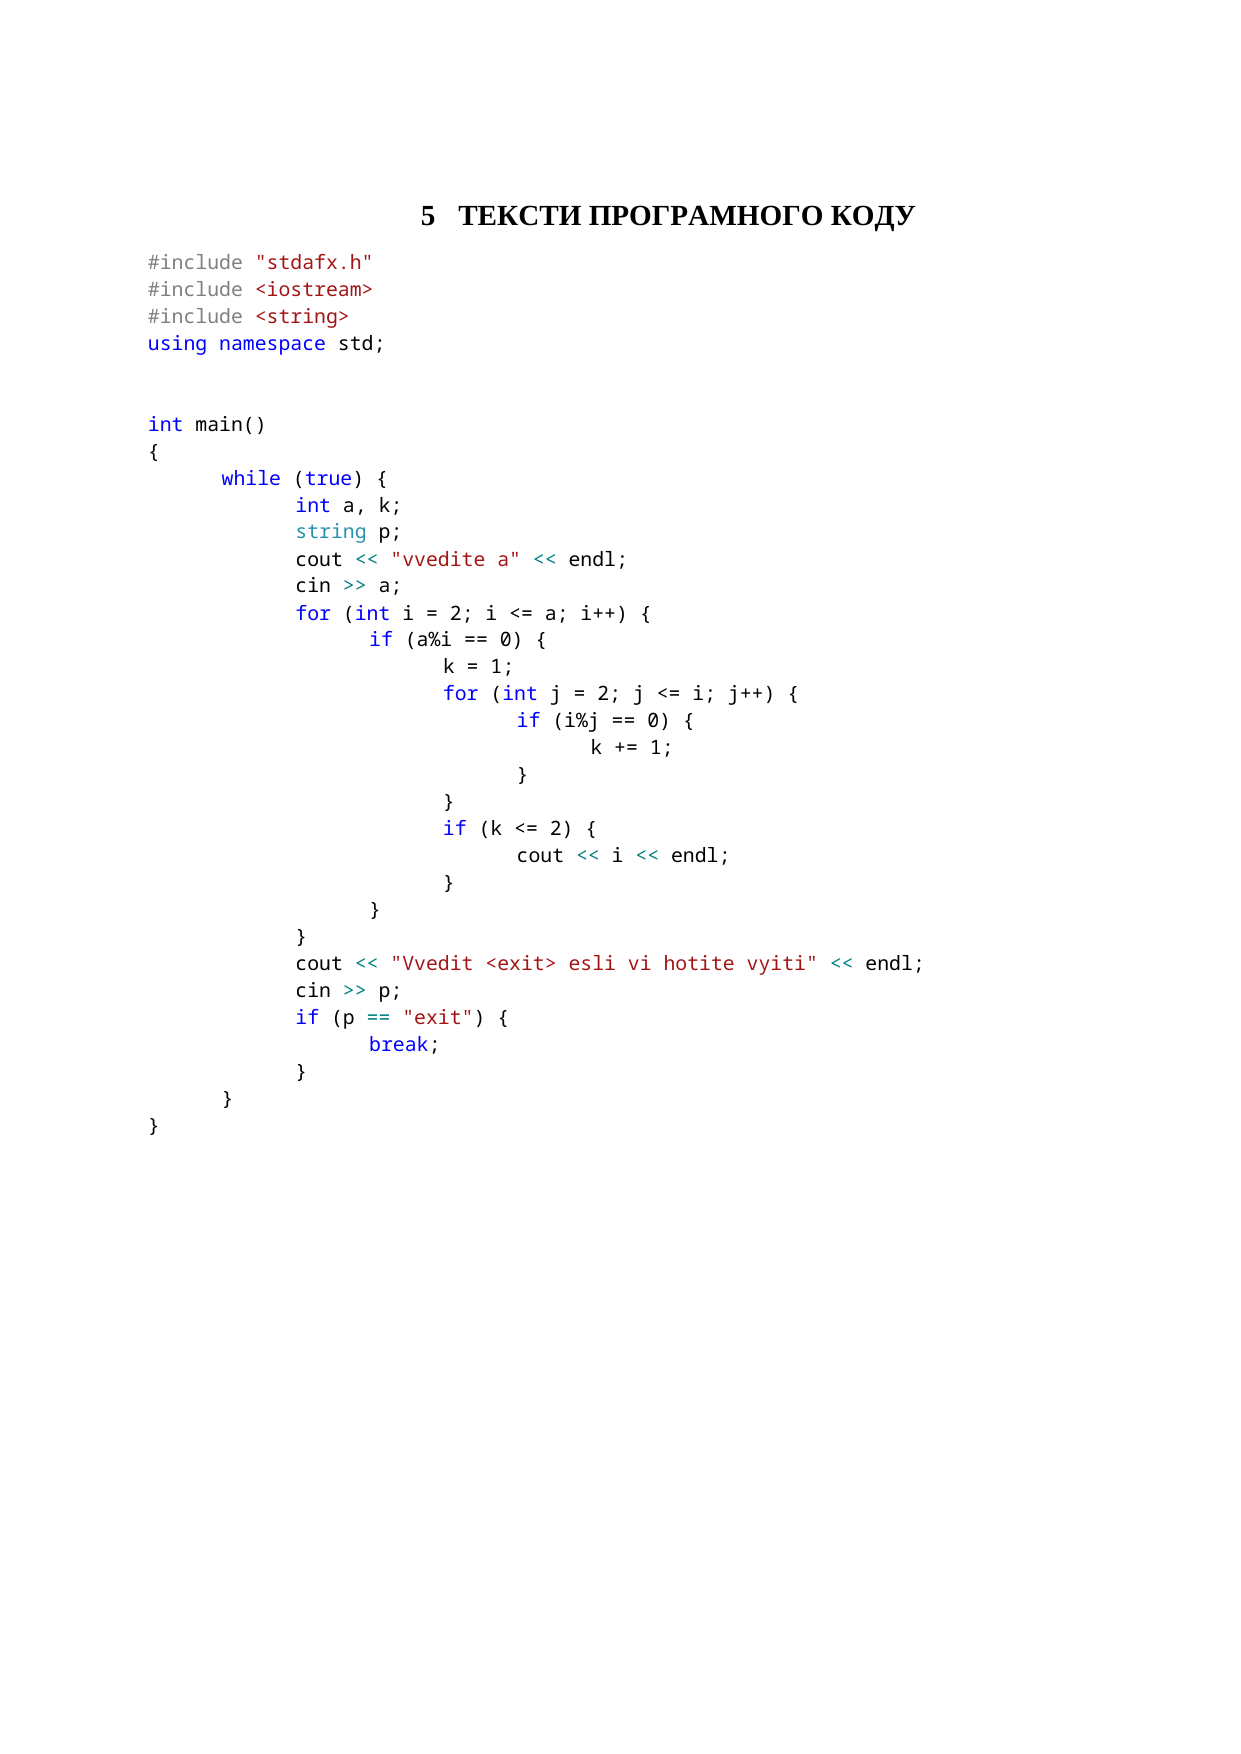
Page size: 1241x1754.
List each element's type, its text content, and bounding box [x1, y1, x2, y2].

text cin >> a; [148, 572, 1152, 599]
text #include "stdafx.h" [148, 248, 1152, 275]
text k = 1; [148, 653, 1152, 680]
text k += 1; [148, 734, 1152, 761]
text cout << "vvedite a" << endl; [148, 545, 1152, 572]
text while (true) { [148, 464, 1152, 491]
text int main() [148, 410, 1152, 437]
text #include <iostream> [148, 275, 1152, 302]
text } [148, 896, 1152, 922]
text } [148, 1084, 1152, 1111]
text } [148, 868, 1152, 896]
text for (int j = 2; j <= i; j++) { [148, 680, 1152, 707]
text #include <string> [148, 302, 1152, 329]
text cout << "Vvedit <exit> esli vi hotite vyiti" << endl; [148, 949, 1152, 976]
text cout << i << endl; [148, 842, 1152, 868]
text if (k <= 2) { [148, 814, 1152, 842]
text if (p == "exit") { [148, 1003, 1152, 1030]
text for (int i = 2; i <= a; i++) { [148, 599, 1152, 626]
text string p; [148, 518, 1152, 545]
text } [148, 1111, 1152, 1138]
text } [148, 761, 1152, 788]
text using namespace std; [148, 329, 1152, 356]
subtitle Тексти програмного коду [185, 198, 1152, 231]
text break; [148, 1030, 1152, 1057]
text { [148, 437, 1152, 464]
text int a, k; [148, 491, 1152, 518]
text } [148, 922, 1152, 949]
text } [148, 1057, 1152, 1084]
text if (i%j == 0) { [148, 707, 1152, 734]
text } [148, 788, 1152, 814]
text if (a%i == 0) { [148, 626, 1152, 653]
text cin >> p; [148, 976, 1152, 1003]
